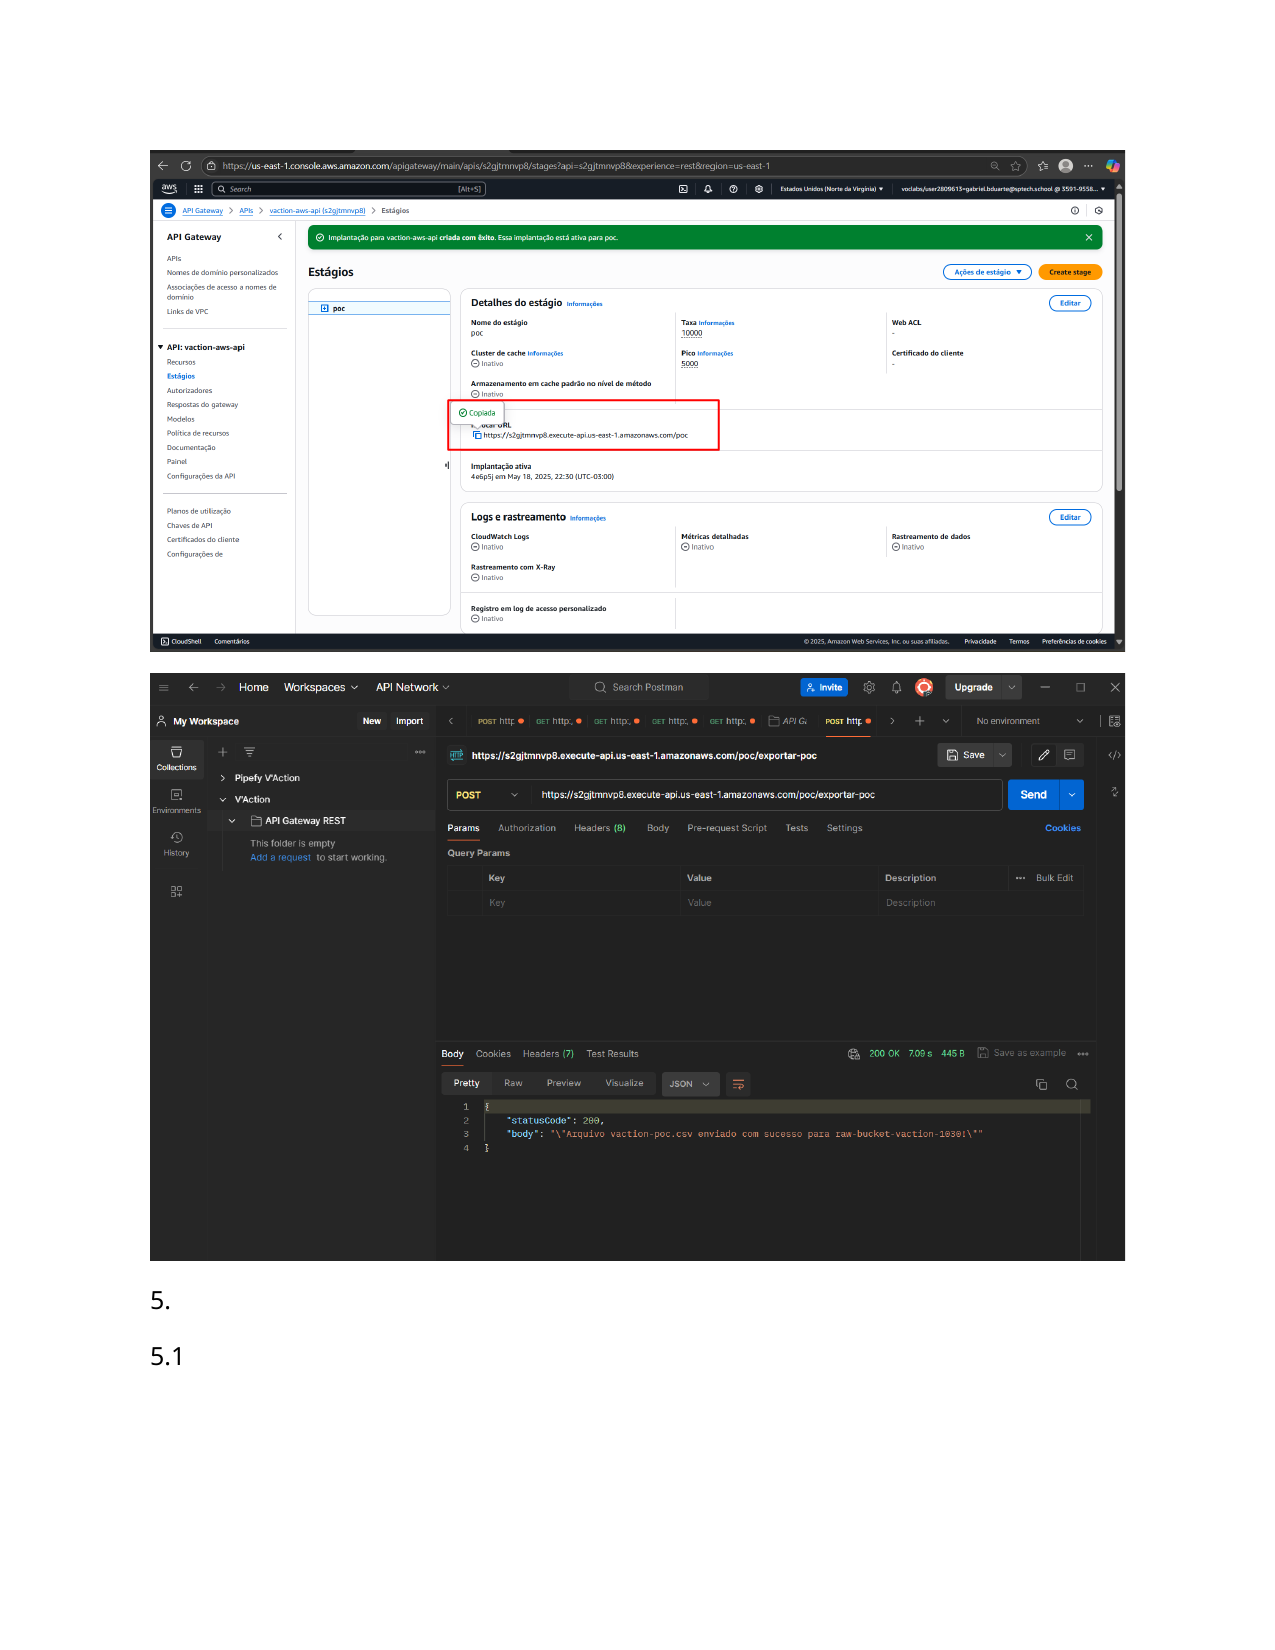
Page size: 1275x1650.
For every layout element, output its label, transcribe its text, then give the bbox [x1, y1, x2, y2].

picture [150, 673, 1125, 1261]
picture [150, 150, 1125, 652]
text 5. [150, 1282, 1125, 1316]
text 5.1 [150, 1338, 1125, 1372]
